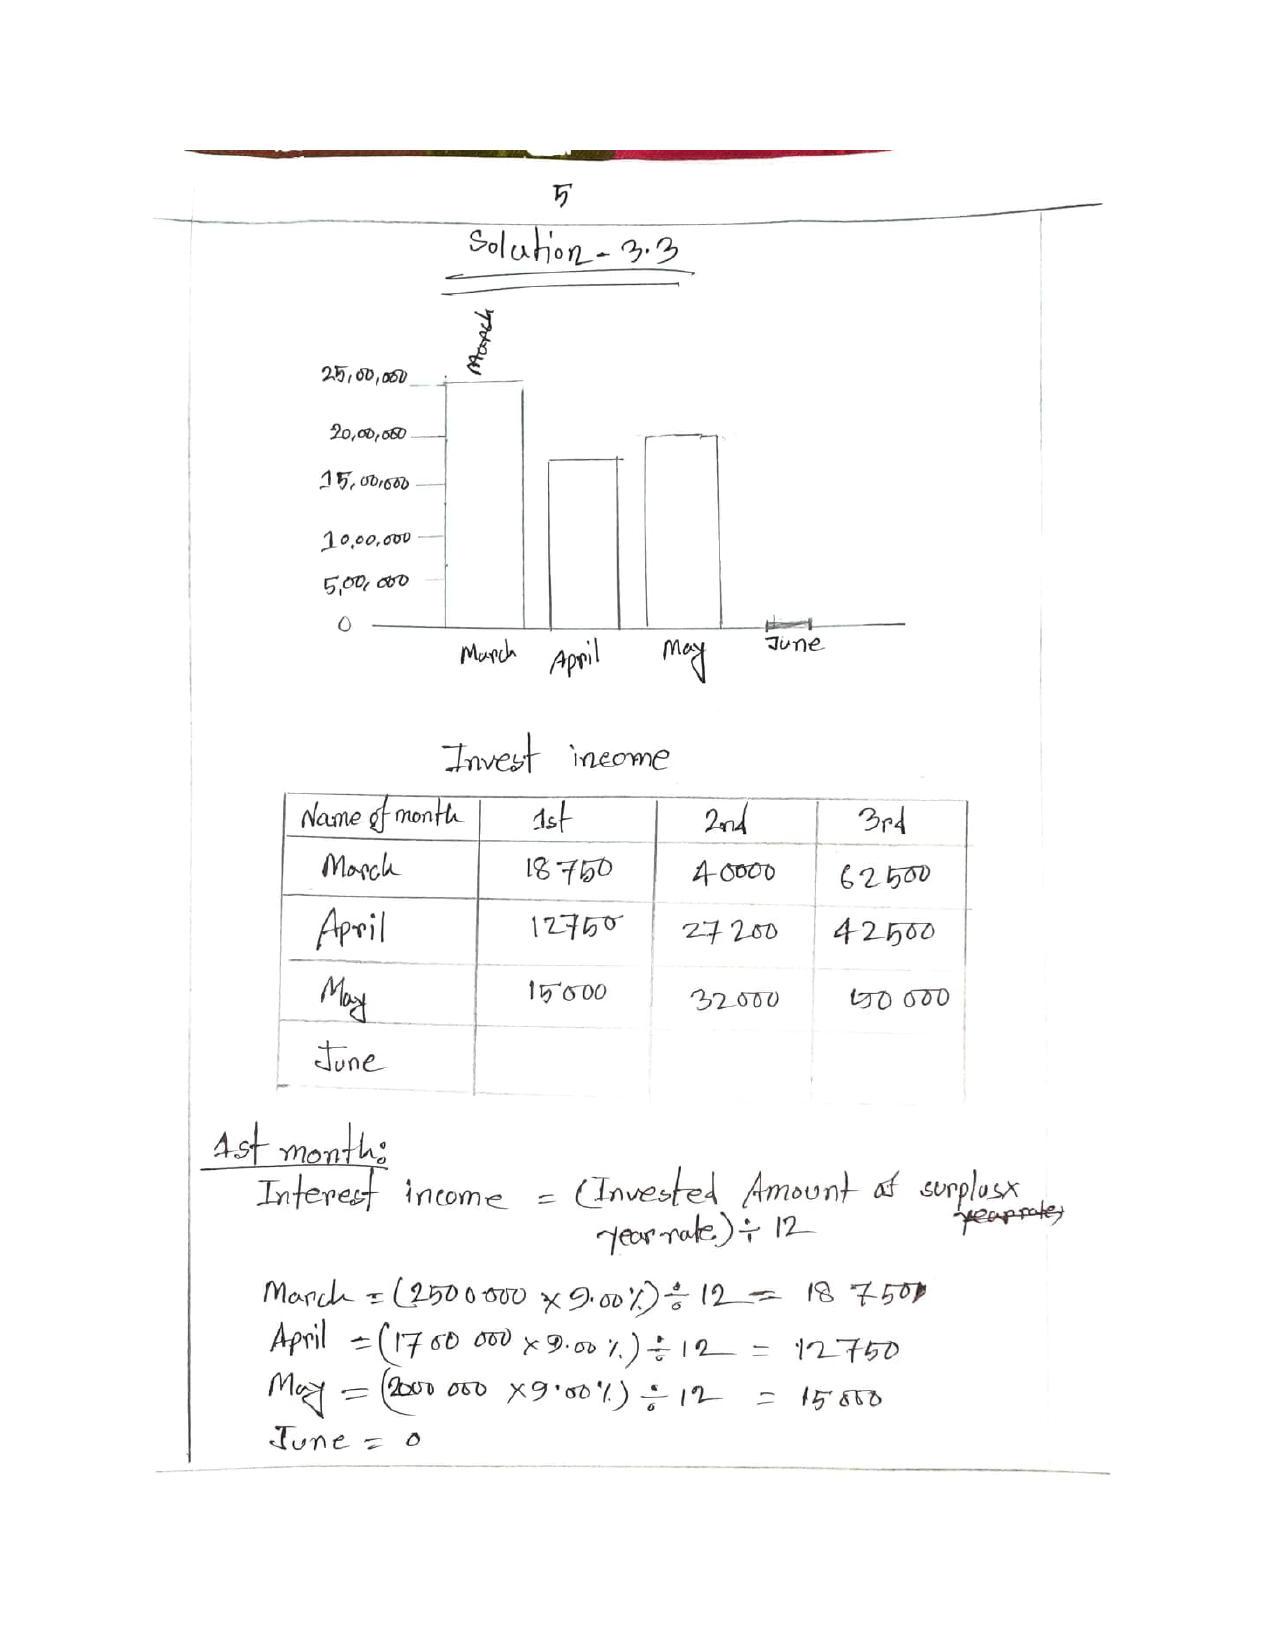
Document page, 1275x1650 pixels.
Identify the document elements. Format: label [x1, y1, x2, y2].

picture [150, 150, 1111, 1500]
